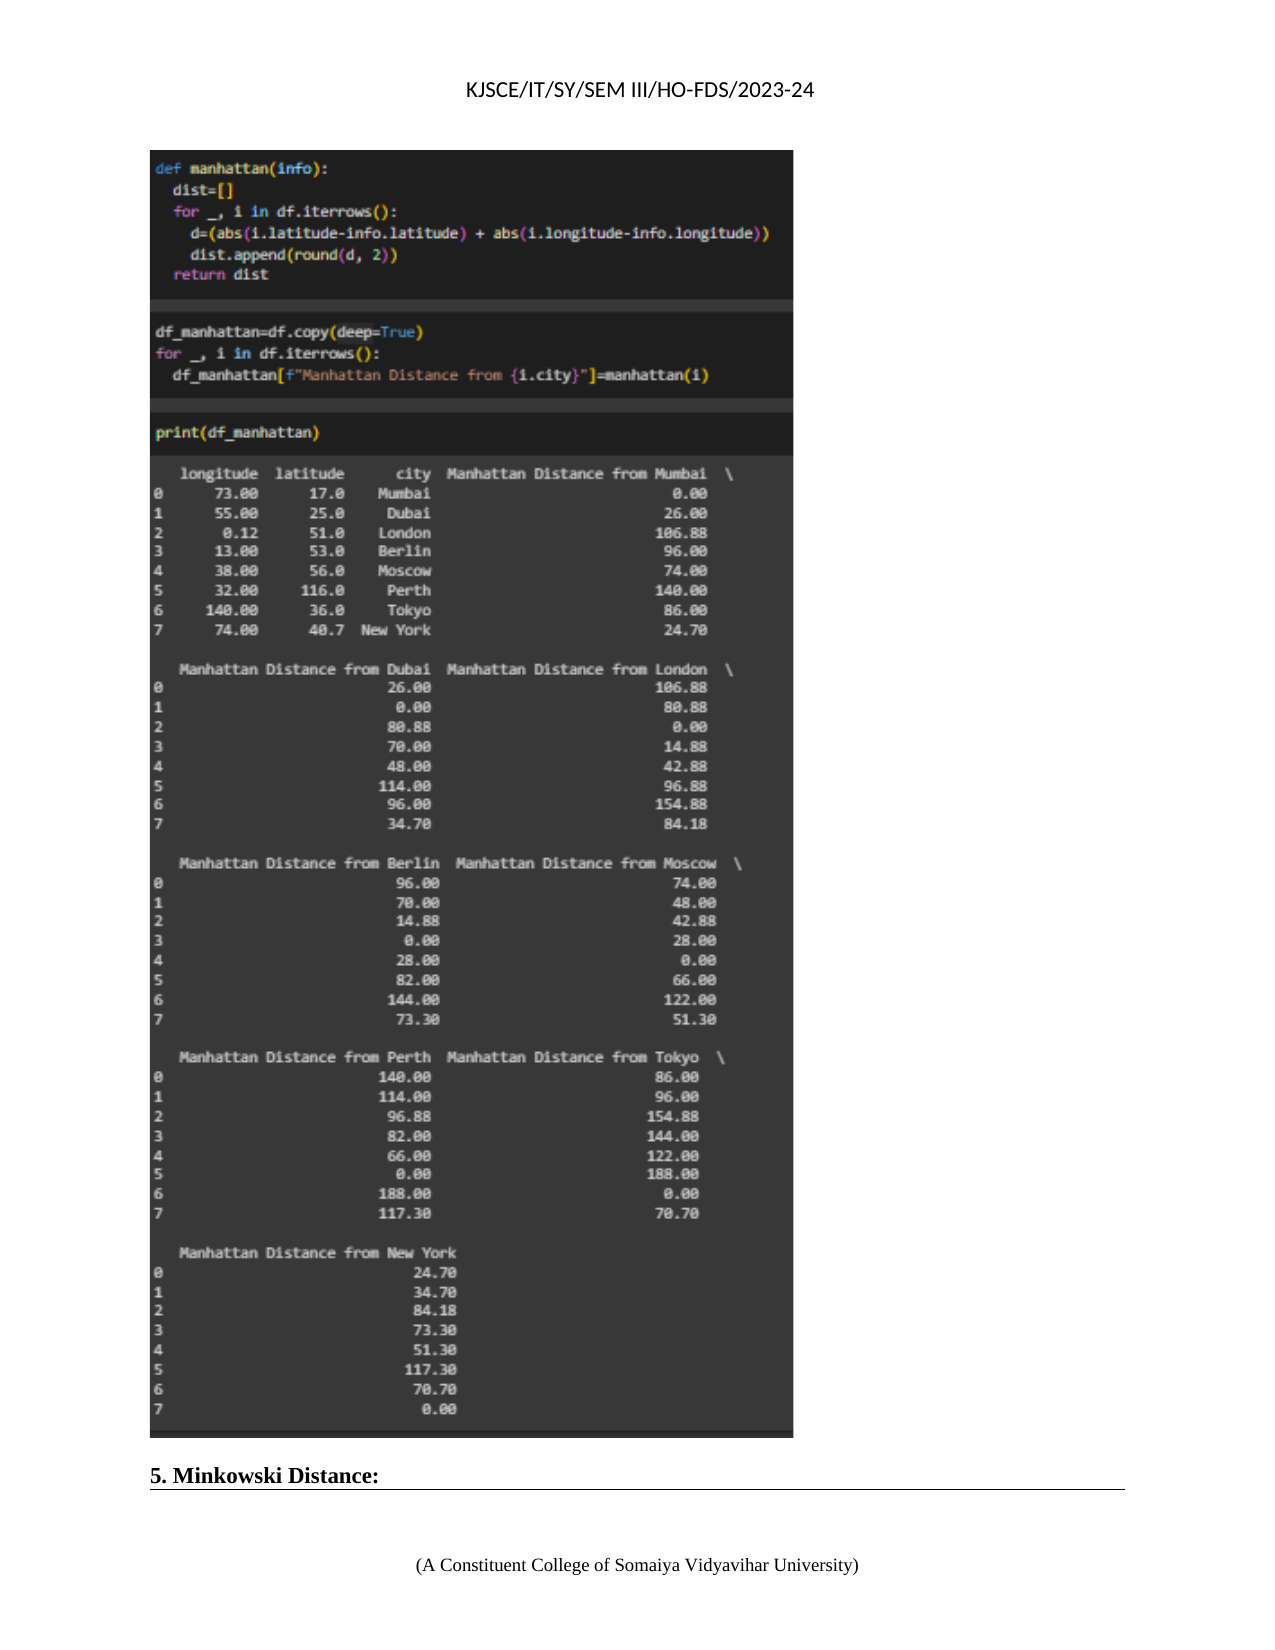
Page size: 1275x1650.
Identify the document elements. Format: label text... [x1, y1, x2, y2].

text 5. Minkowski Distance: [150, 1462, 1125, 1489]
picture [149, 150, 794, 1438]
